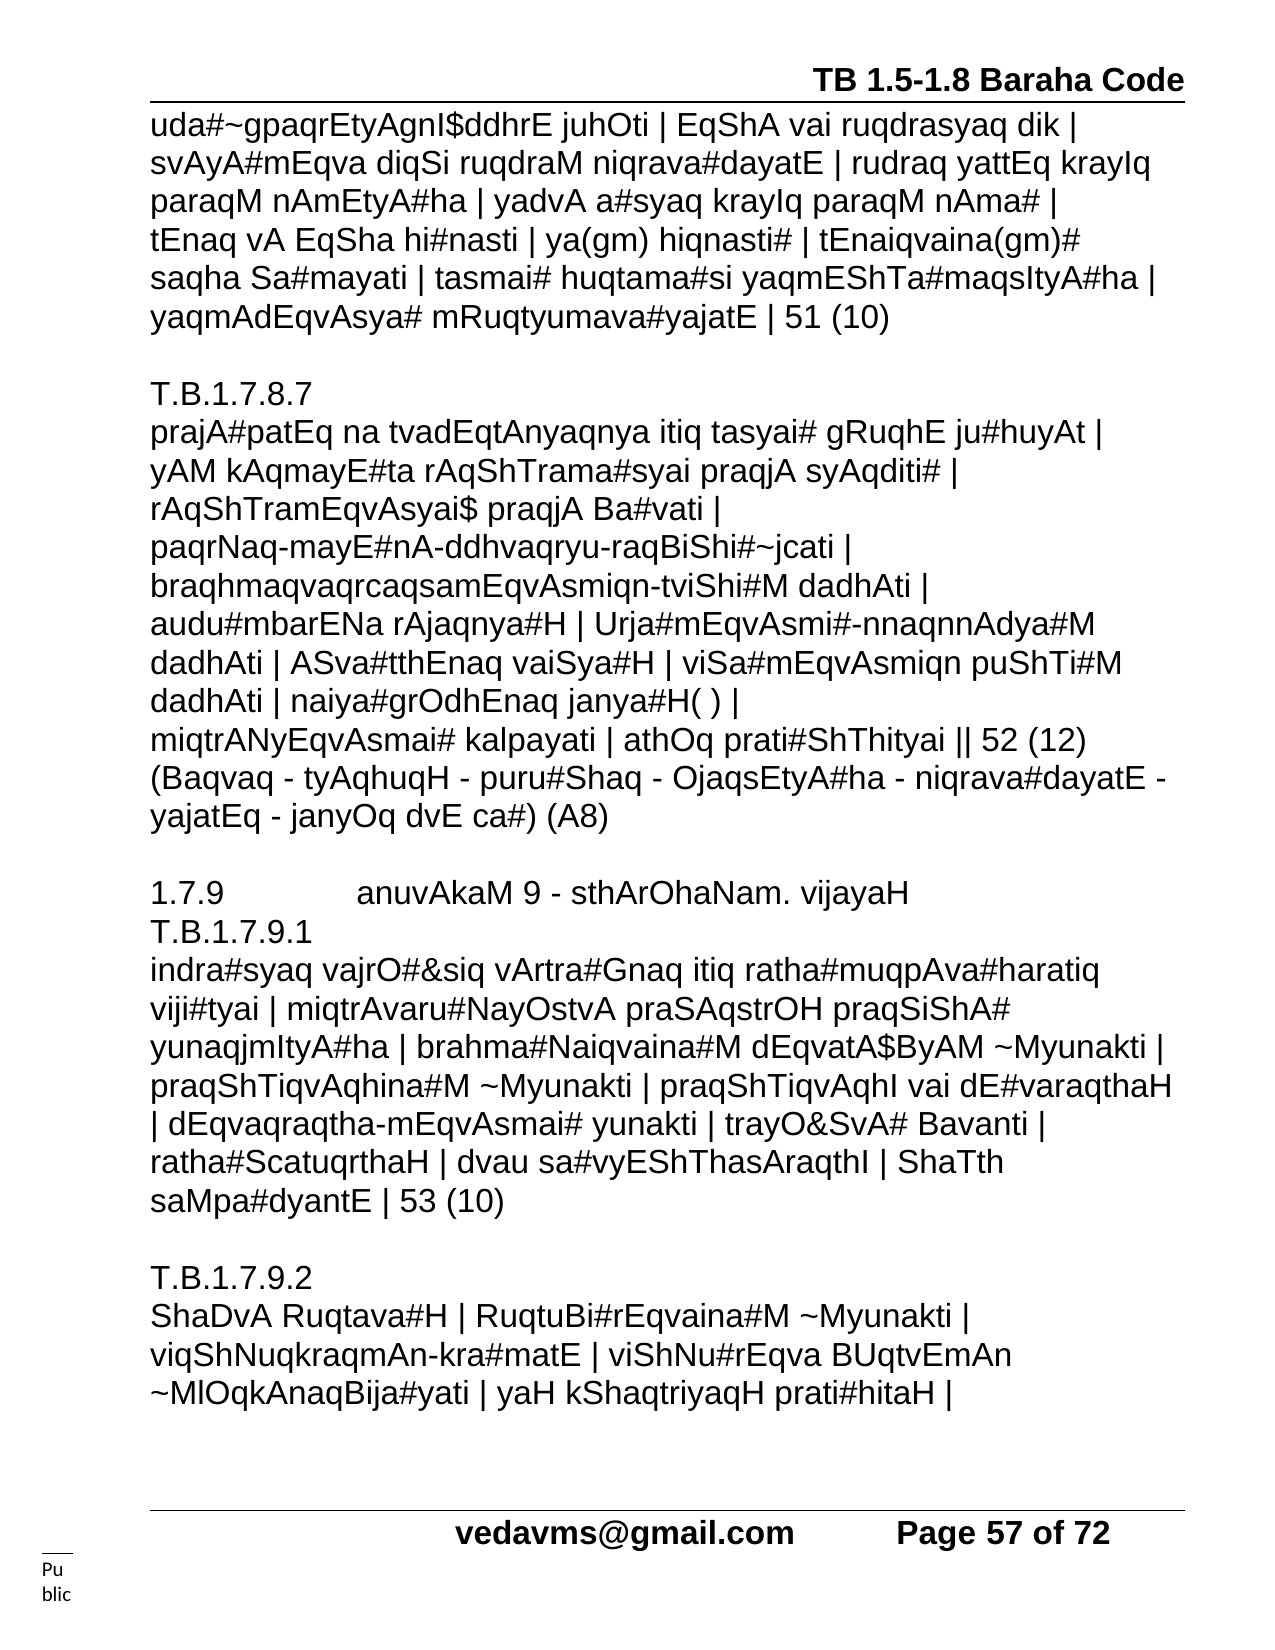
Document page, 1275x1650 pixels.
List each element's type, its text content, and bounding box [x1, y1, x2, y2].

text miqtrANyEqvAsmai# kalpayati | athOq prati#ShThityai || 52 (12) [150, 720, 1185, 758]
text (Baqvaq - tyAqhuqH - puru#Shaq - OjaqsEtyA#ha - niqrava#dayatE - yajatEq - janyOq dvE ca#) (A8) [150, 758, 1185, 835]
text braqhmaqvaqrcaqsamEqvAsmiqn-tviShi#M dadhAti | audu#mbarENa rAjaqnya#H | Urja#mEqvAsmi#-nnaqnnAdya#M dadhAti | ASva#tthEnaq vaiSya#H | viSa#mEqvAsmiqn puShTi#M dadhAti | naiya#grOdhEnaq janya#H( ) | [150, 566, 1185, 720]
text indra#syaq vajrO#&siq vArtra#Gnaq itiq ratha#muqpAva#haratiq viji#tyai | miqtrAvaru#NayOstvA praSAqstrOH praqSiShA# yunaqjmItyA#ha | brahma#Naiqvaina#M dEqvatA$ByAM ~Myunakti | praqShTiqvAqhina#M ~Myunakti | praqShTiqvAqhI vai dE#varaqthaH | dEqvaqraqtha-mEqvAsmai# yunakti | trayO&SvA# Bavanti | [150, 950, 1185, 1142]
text T.B.1.7.8.7 [150, 374, 1185, 412]
text svAyA#mEqva diqSi ruqdraM niqrava#dayatE | rudraq yattEq krayIq paraqM nAmEtyA#ha | yadvA a#syaq krayIq paraqM nAma# | tEnaq vA EqSha hi#nasti | ya(gm) hiqnasti# | tEnaiqvaina(gm)# saqha Sa#mayati | tasmai# huqtama#si yaqmEShTa#maqsItyA#ha | [150, 143, 1185, 297]
text T.B.1.7.9.2 [150, 1258, 1185, 1296]
text yaqmAdEqvAsya# mRuqtyumava#yajatE | 51 (10) [150, 297, 1185, 335]
text T.B.1.7.9.1 [150, 912, 1185, 950]
text uda#~gpaqrEtyAgnI$ddhrE juhOti | EqShA vai ruqdrasyaq dik | [150, 103, 1185, 143]
text 1.7.9 anuvAkaM 9 - sthArOhaNam. vijayaH [150, 873, 1185, 912]
text prajA#patEq na tvadEqtAnyaqnya itiq tasyai# gRuqhE ju#huyAt | [150, 412, 1185, 451]
text ShaDvA Ruqtava#H | RuqtuBi#rEqvaina#M ~Myunakti | viqShNuqkraqmAn-kra#matE | viShNu#rEqva BUqtvEmAn ~MlOqkAnaqBija#yati | yaH kShaqtriyaqH prati#hitaH | [150, 1296, 1185, 1412]
text paqrNaq-mayE#nA-ddhvaqryu-raqBiShi#~jcati | [150, 527, 1185, 566]
text yAM kAqmayE#ta rAqShTrama#syai praqjA syAqditi# | rAqShTramEqvAsyai$ praqjA Ba#vati | [150, 451, 1185, 527]
text ratha#ScatuqrthaH | dvau sa#vyEShThasAraqthI | ShaTth saMpa#dyantE | 53 (10) [150, 1142, 1185, 1219]
